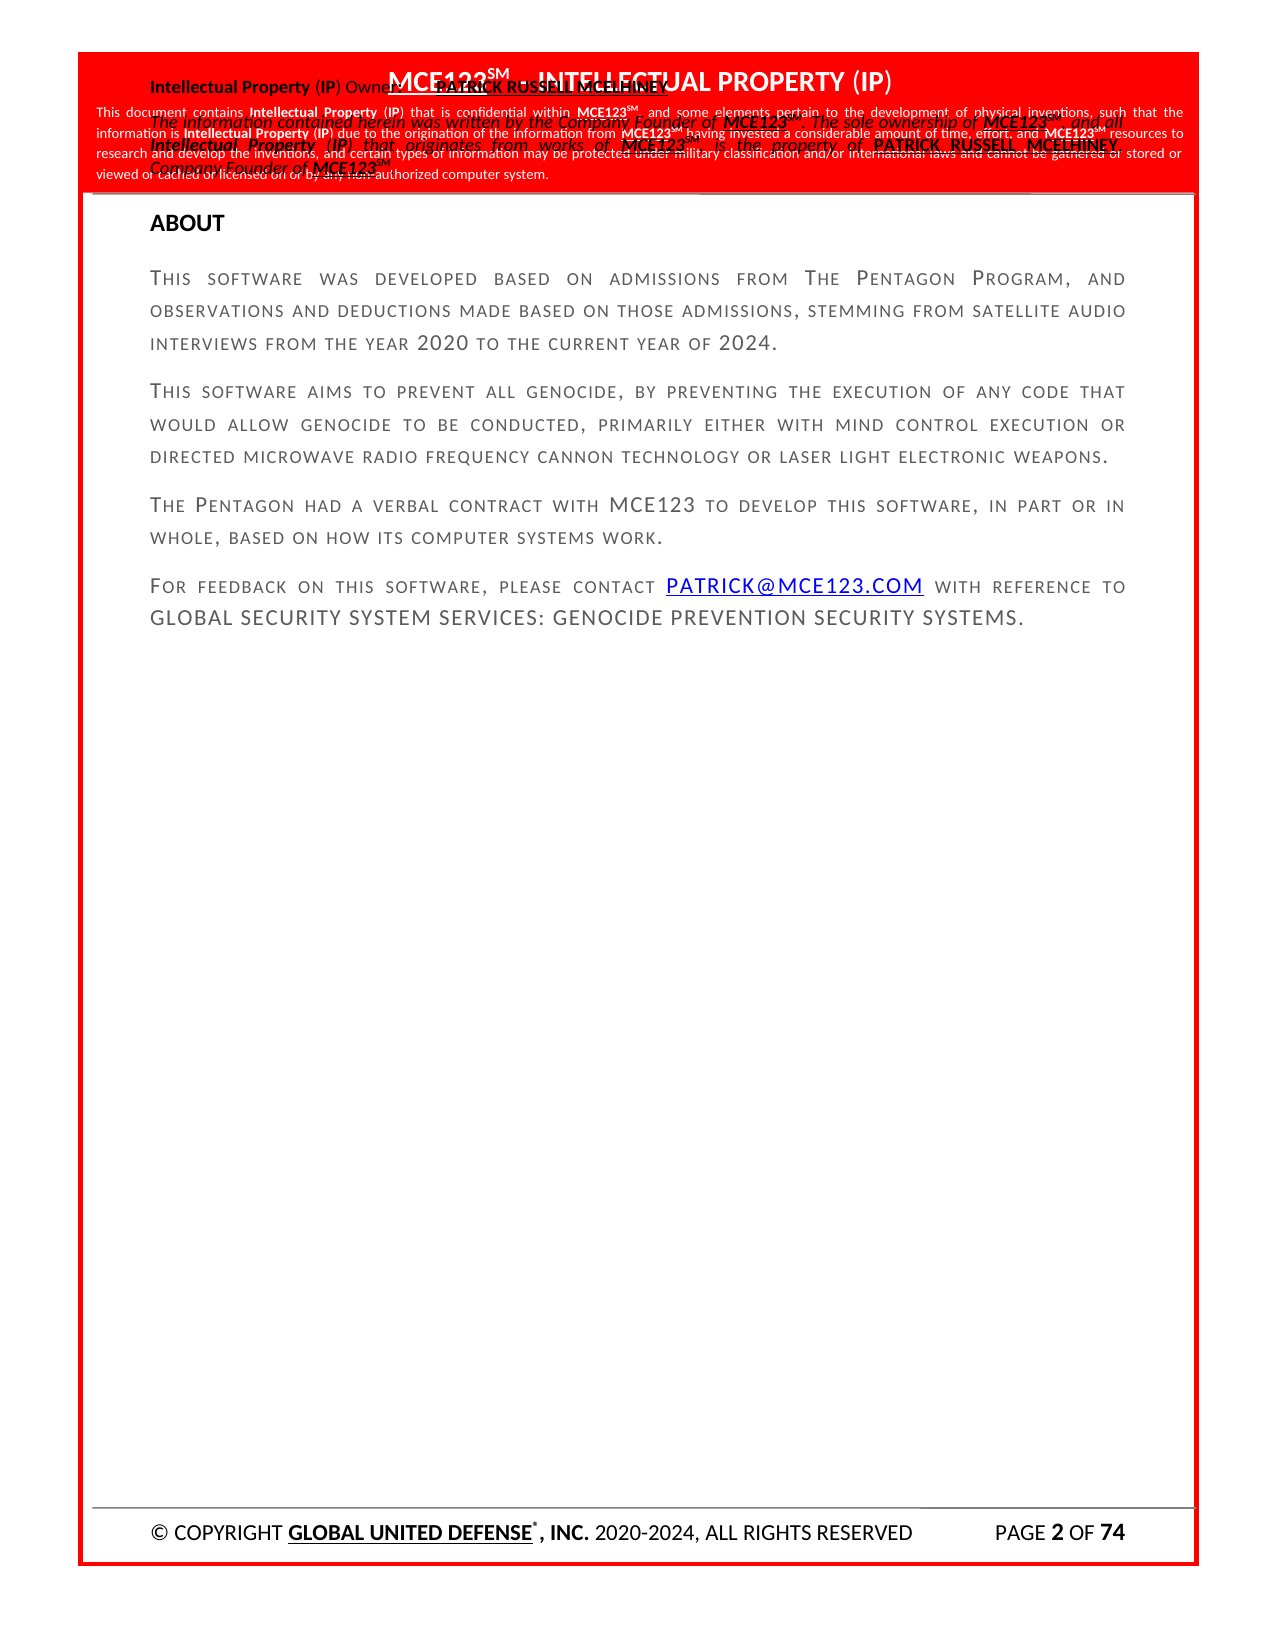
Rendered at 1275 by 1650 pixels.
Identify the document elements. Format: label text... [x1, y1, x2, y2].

text ABOUT [150, 207, 1125, 238]
subtitle This software aims to prevent all genocide, by preventing the execution of any code that would allow genocide to be conducted, primarily either with mind control execution or directed microwave radio frequency cannon technology or laser light electronic weapons. [150, 376, 1125, 469]
subtitle This software was developed based on admissions from The Pentagon Program, and observations and deductions made based on those admissions, stemming from satellite audio interviews from the year 2020 to the current year of 2024. [150, 263, 1125, 356]
subtitle For feedback on this software, please contact PATRICK@MCE123.COM with reference to GLOBAL SECURITY SYSTEM SERVICES: GENOCIDE PREVENTION SECURITY SYSTEMS. [150, 571, 1125, 631]
subtitle The Pentagon had a verbal contract with MCE123 to develop this software, in part or in whole, based on how its computer systems work. [150, 490, 1125, 550]
